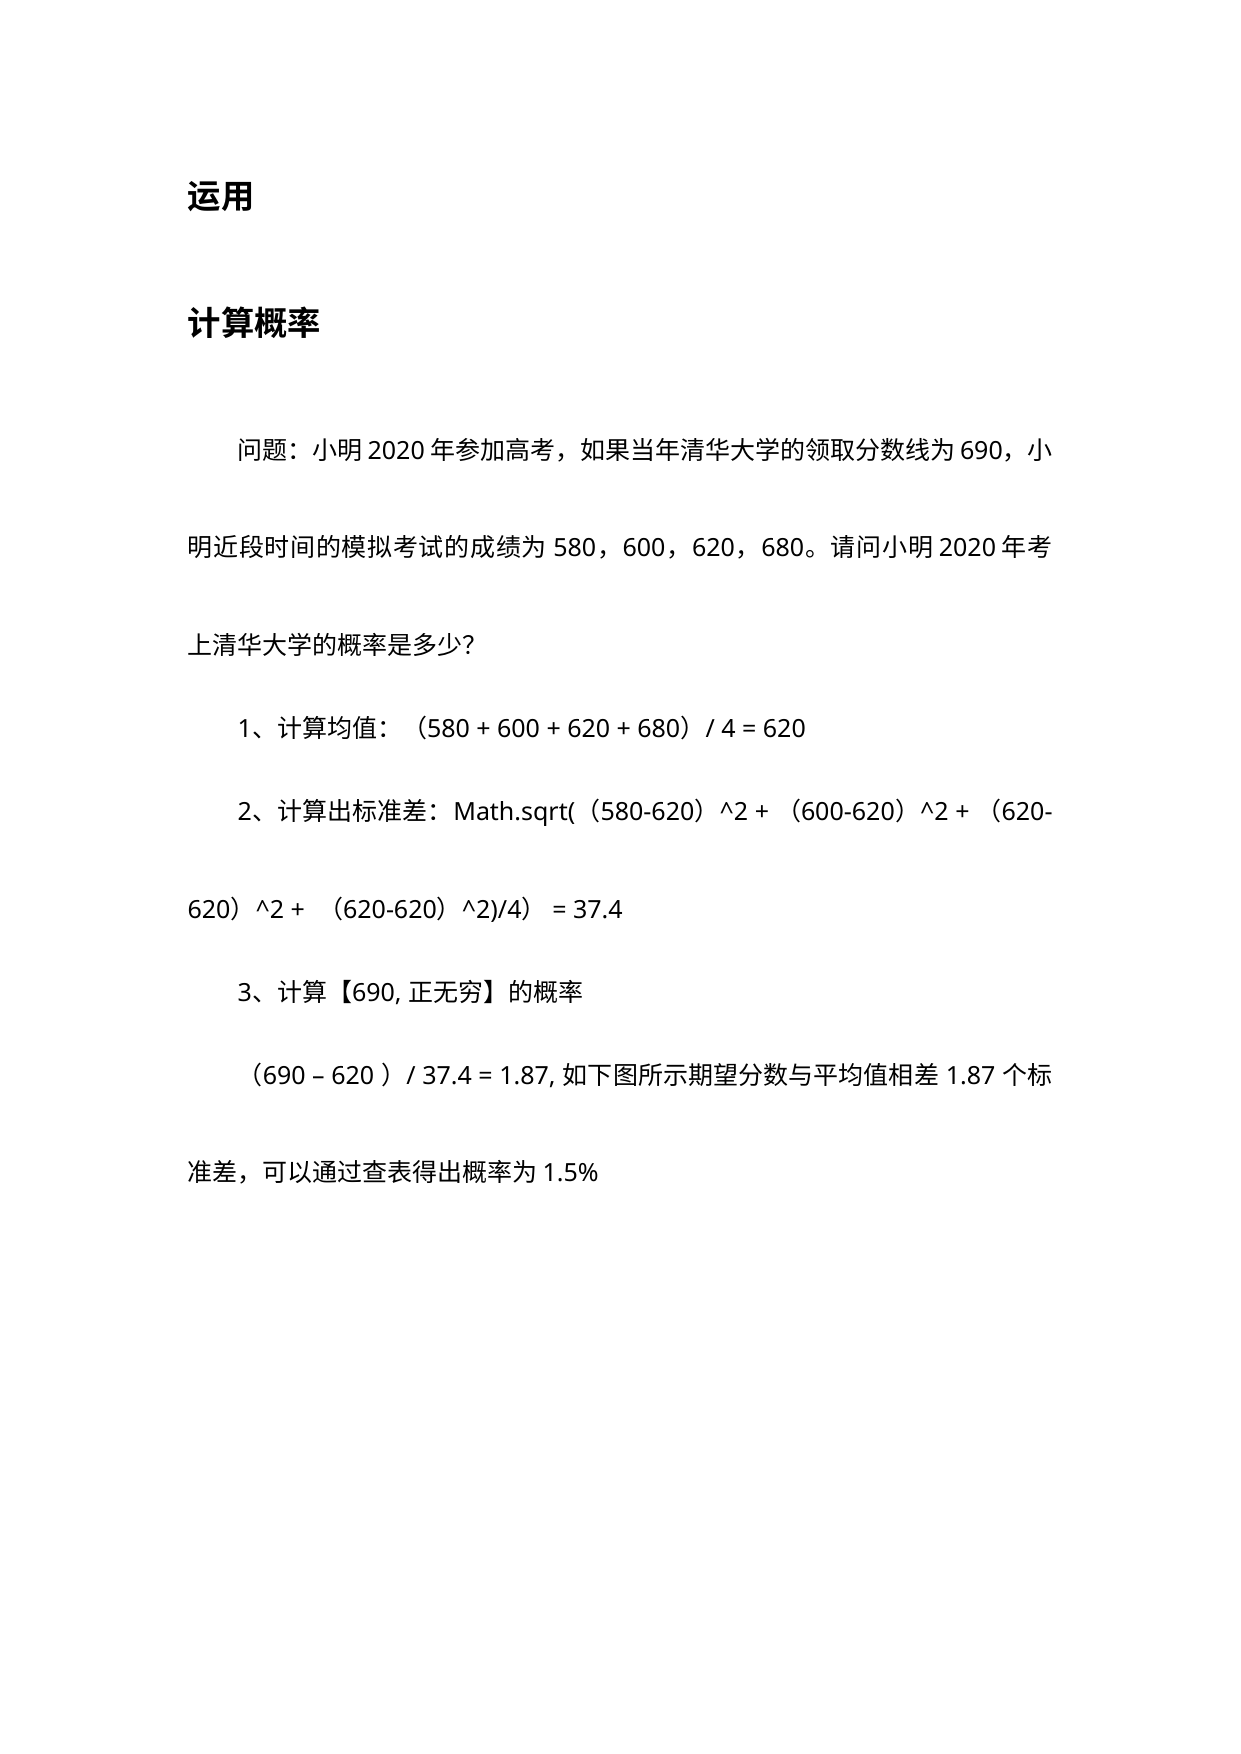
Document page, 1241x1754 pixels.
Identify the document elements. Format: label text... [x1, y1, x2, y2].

text 问题：小明2020年参加高考，如果当年清华大学的领取分数线为690，小明近段时间的模拟考试的成绩为580，600，620，680。请问小明2020年考上清华大学的概率是多少？ [187, 416, 1053, 676]
subtitle 计算概率 [187, 289, 1053, 354]
text （690 – 620 ）/ 37.4 = 1.87, 如下图所示期望分数与平均值相差1.87 个标准差，可以通过查表得出概率为1.5% [187, 1041, 1053, 1203]
text 3、计算【690, 正无穷】的概率 [187, 958, 1053, 1023]
text 2、计算出标准差：Math.sqrt(（580-620）^2 + （600-620）^2 + （620-620）^2 + （620-620）^2)/4） = 37.4 [187, 777, 1053, 940]
subtitle 运用 [187, 162, 1053, 227]
text 1、计算均值：（580 + 600 + 620 + 680）/ 4 = 620 [187, 694, 1053, 759]
